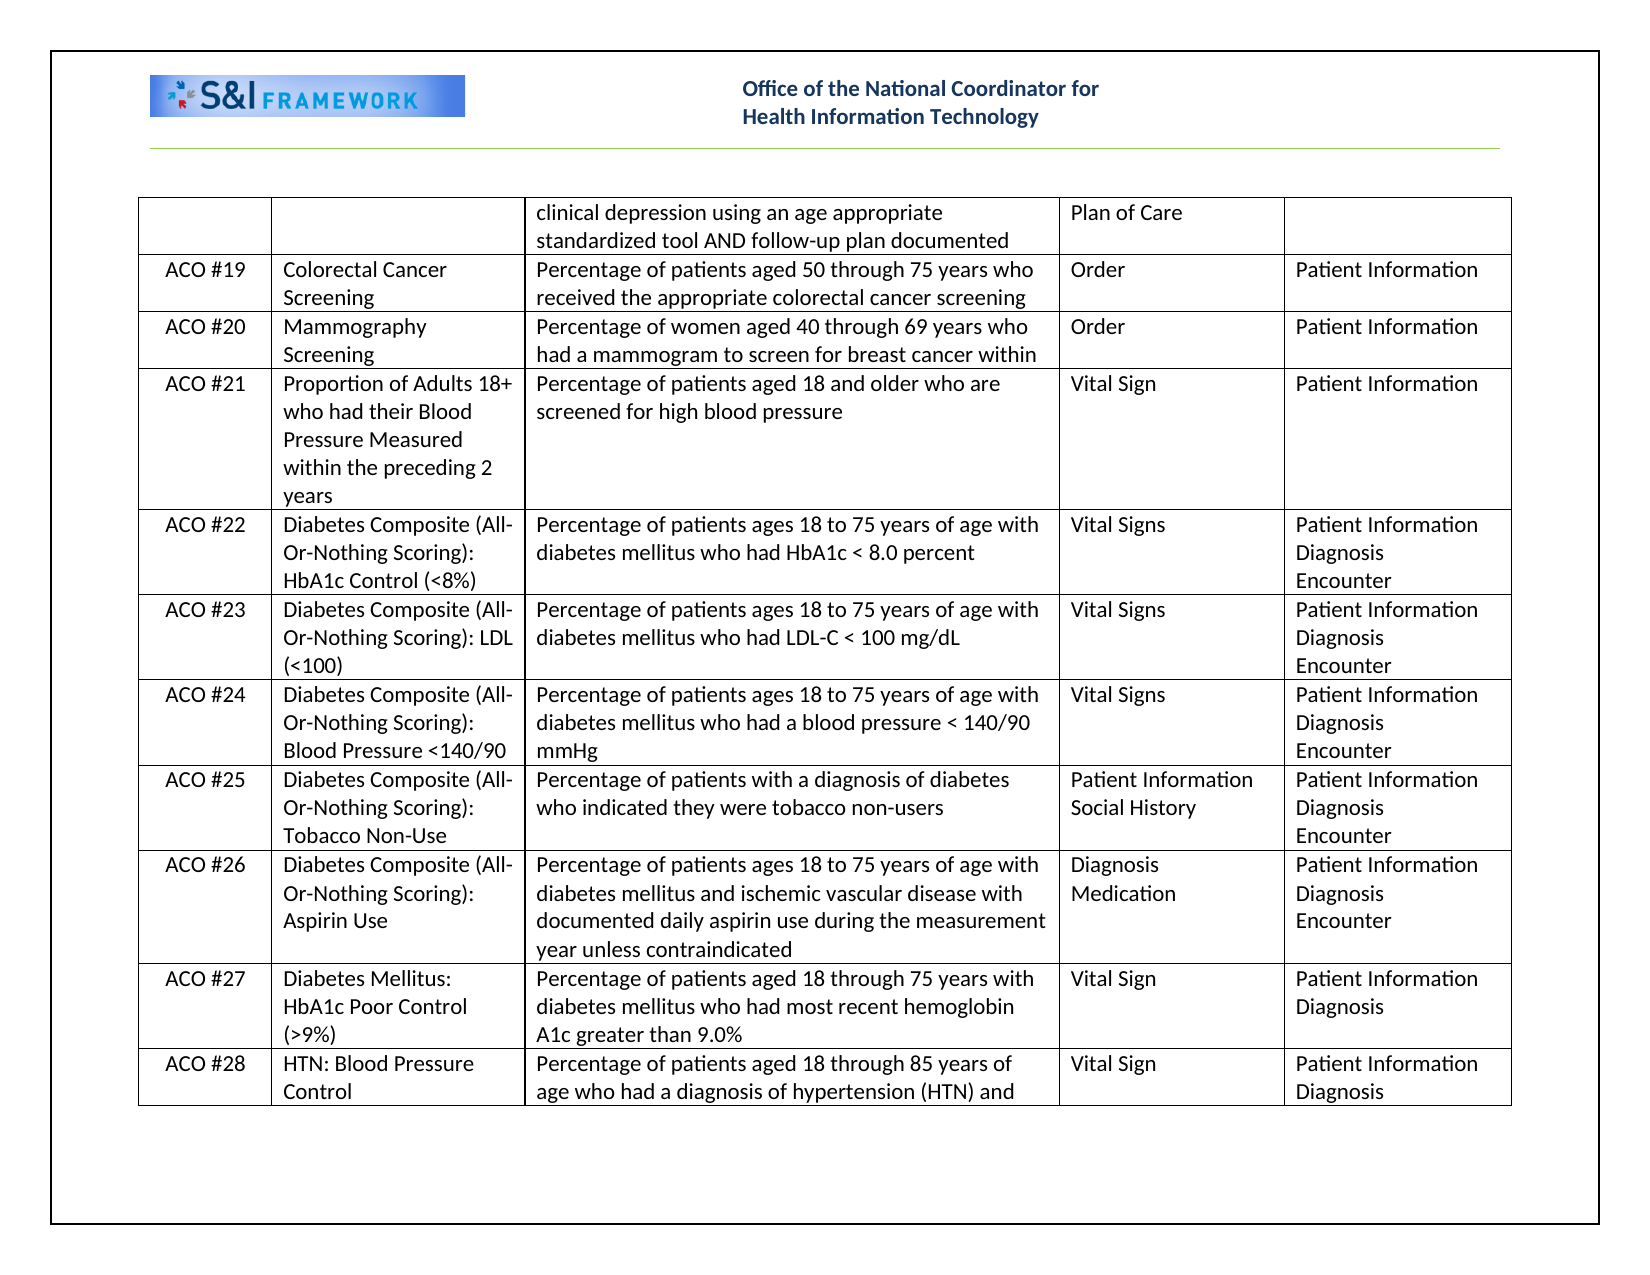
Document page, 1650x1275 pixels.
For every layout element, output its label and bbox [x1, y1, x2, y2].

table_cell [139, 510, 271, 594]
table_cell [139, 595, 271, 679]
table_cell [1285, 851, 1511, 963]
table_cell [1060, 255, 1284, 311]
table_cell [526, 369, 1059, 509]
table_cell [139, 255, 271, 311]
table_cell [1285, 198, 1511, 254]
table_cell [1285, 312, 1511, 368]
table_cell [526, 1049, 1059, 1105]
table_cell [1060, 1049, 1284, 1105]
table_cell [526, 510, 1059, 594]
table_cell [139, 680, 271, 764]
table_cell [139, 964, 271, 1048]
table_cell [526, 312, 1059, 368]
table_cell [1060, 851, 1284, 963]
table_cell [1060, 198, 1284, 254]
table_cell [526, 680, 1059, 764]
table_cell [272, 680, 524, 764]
picture [150, 75, 465, 117]
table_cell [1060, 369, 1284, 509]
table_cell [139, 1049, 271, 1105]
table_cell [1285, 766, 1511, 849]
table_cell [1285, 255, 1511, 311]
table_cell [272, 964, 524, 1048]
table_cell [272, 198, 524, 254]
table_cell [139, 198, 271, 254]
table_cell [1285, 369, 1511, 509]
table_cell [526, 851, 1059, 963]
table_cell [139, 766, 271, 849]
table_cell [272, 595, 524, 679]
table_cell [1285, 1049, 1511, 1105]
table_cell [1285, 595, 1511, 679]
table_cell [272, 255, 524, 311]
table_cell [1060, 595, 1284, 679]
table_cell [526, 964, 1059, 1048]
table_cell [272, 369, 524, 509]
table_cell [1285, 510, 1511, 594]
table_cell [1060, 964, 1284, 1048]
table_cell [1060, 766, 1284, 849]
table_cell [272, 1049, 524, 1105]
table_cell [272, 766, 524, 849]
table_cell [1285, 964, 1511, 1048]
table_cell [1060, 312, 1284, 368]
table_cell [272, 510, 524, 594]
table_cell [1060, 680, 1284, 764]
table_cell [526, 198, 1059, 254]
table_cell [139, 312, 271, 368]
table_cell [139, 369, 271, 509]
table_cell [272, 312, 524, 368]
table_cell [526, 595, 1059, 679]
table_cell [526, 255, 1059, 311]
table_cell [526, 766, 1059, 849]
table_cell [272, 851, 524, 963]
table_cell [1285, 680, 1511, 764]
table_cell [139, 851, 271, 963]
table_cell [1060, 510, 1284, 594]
